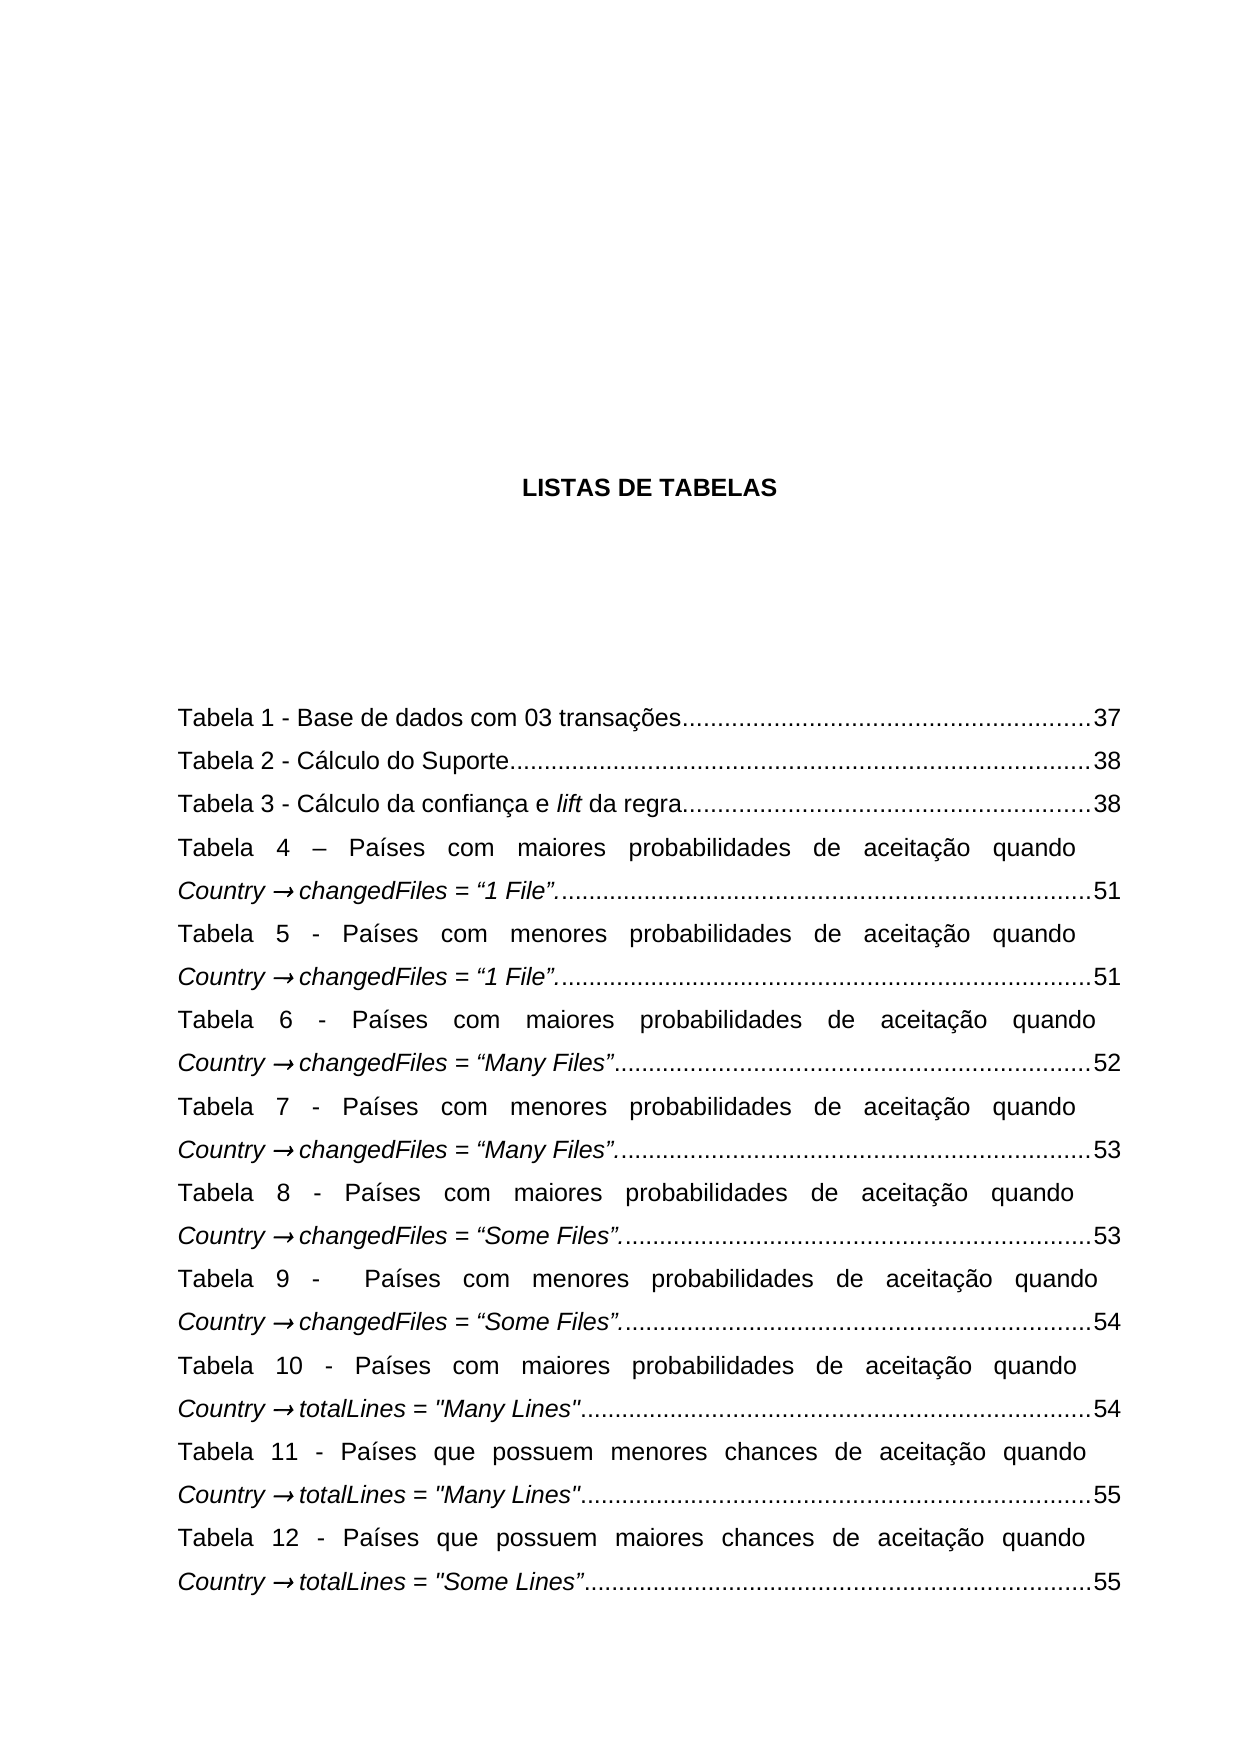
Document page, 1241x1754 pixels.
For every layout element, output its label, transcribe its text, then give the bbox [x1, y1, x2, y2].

text Tabela 3 - Cálculo da confiança e lift da regra 38 [177, 789, 1122, 818]
text Tabela 4 – Países com maiores probabilidades de aceitação quando Country changedFiles = “1 File”. 51 [177, 832, 1122, 904]
subtitle listas de TABELAS [177, 472, 1122, 501]
text Tabela 2 - Cálculo do Suporte 38 [177, 746, 1122, 775]
text Tabela 1 - Base de dados com 03 transações 37 [177, 703, 1122, 732]
text Tabela 10 - Países com maiores probabilidades de aceitação quando Country totalLines = "Many Lines" 54 [177, 1351, 1122, 1423]
text Tabela 12 - Países que possuem maiores chances de aceitação quando Country totalLines = "Some Lines” 55 [177, 1523, 1122, 1595]
text Tabela 7 - Países com menores probabilidades de aceitação quando Country changedFiles = “Many Files”. 53 [177, 1092, 1122, 1163]
text Tabela 9 - Países com menores probabilidades de aceitação quando Country changedFiles = “Some Files”. 54 [177, 1264, 1122, 1336]
text Tabela 8 - Países com maiores probabilidades de aceitação quando Country changedFiles = “Some Files”. 53 [177, 1178, 1122, 1250]
text Tabela 11 - Países que possuem menores chances de aceitação quando Country totalLines = "Many Lines" 55 [177, 1437, 1122, 1509]
text Tabela 5 - Países com menores probabilidades de aceitação quando Country changedFiles = “1 File”. 51 [177, 919, 1122, 991]
text Tabela 6 - Países com maiores probabilidades de aceitação quando Country changedFiles = “Many Files” 52 [177, 1005, 1122, 1077]
